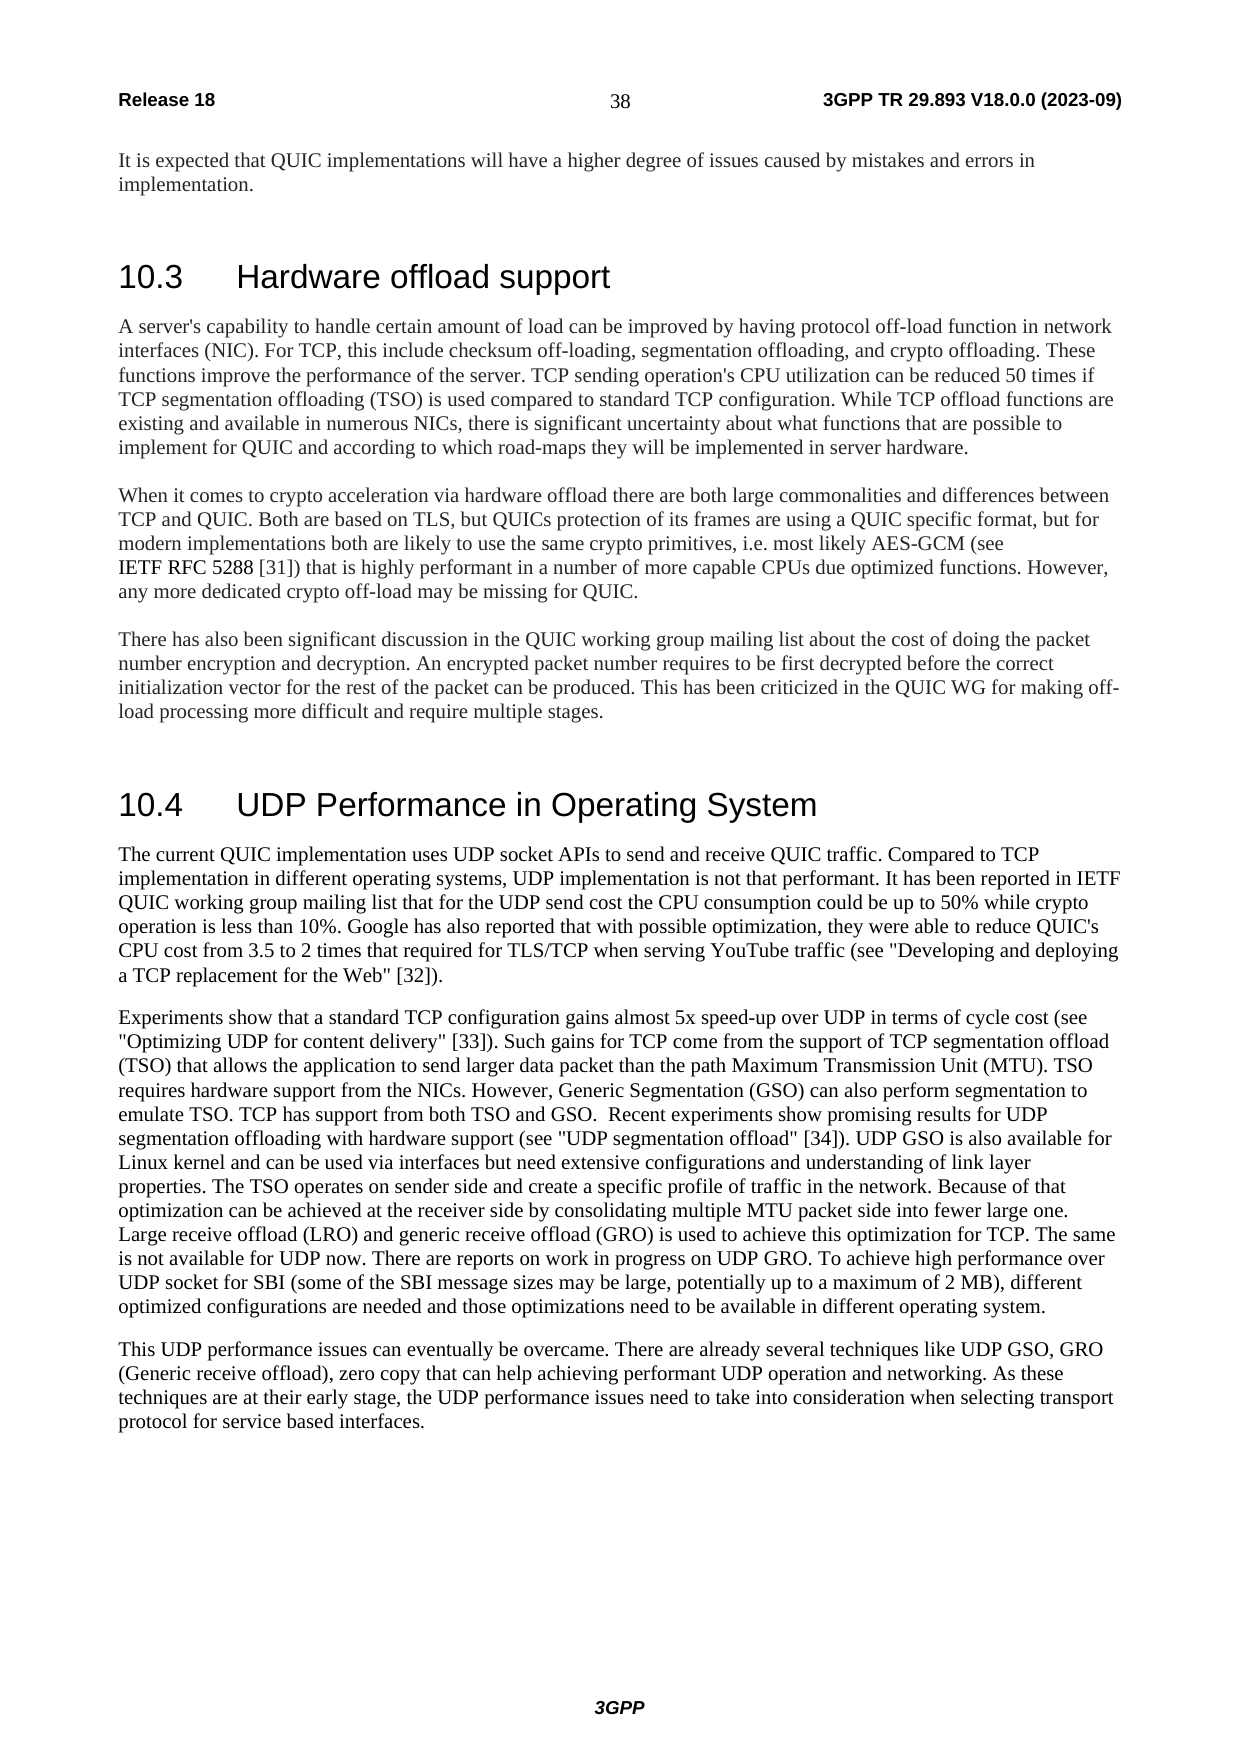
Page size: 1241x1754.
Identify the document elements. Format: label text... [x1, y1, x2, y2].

text The current QUIC implementation uses UDP socket APIs to send and receive QUIC traffic. Compared to TCP implementation in different operating systems, UDP implementation is not that performant. It has been reported in IETF QUIC working group mailing list that for the UDP send cost the CPU consumption could be up to 50% while crypto operation is less than 10%. Google has also reported that with possible optimization, they were able to reduce QUIC's CPU cost from 3.5 to 2 times that required for TLS/TCP when serving YouTube traffic (see "Developing and deploying a TCP replacement for the Web" [32]). [118, 842, 1122, 987]
text There has also been significant discussion in the QUIC working group mailing list about the cost of doing the packet number encryption and decryption. An encrypted packet number requires to be first decrypted before the correct initialization vector for the rest of the packet can be produced. This has been criticized in the QUIC WG for making off-load processing more difficult and require multiple stages. [118, 627, 1122, 723]
subtitle 10.4 UDP Performance in Operating System [118, 785, 1122, 823]
text A server's capability to handle certain amount of load can be improved by having protocol off-load function in network interfaces (NIC). For TCP, this include checksum off-loading, segmentation offloading, and crypto offloading. These functions improve the performance of the server. TCP sending operation's CPU utilization can be reduced 50 times if TCP segmentation offloading (TSO) is used compared to standard TCP configuration. While TCP offload functions are existing and available in numerous NICs, there is significant uncertainty about what functions that are possible to implement for QUIC and according to which road-maps they will be implemented in server hardware. [118, 314, 1122, 459]
subtitle 10.3 Hardware offload support [118, 257, 1122, 296]
text Experiments show that a standard TCP configuration gains almost 5x speed-up over UDP in terms of cycle cost (see "Optimizing UDP for content delivery" [33]). Such gains for TCP come from the support of TCP segmentation offload (TSO) that allows the application to send larger data packet than the path Maximum Transmission Unit (MTU). TSO requires hardware support from the NICs. However, Generic Segmentation (GSO) can also perform segmentation to emulate TSO. TCP has support from both TSO and GSO. Recent experiments show promising results for UDP segmentation offloading with hardware support (see "UDP segmentation offload" [34]). UDP GSO is also available for Linux kernel and can be used via interfaces but need extensive configurations and understanding of link layer properties. The TSO operates on sender side and create a specific profile of traffic in the network. Because of that optimization can be achieved at the receiver side by consolidating multiple MTU packet side into fewer large one. Large receive offload (LRO) and generic receive offload (GRO) is used to achieve this optimization for TCP. The same is not available for UDP now. There are reports on work in progress on UDP GRO. To achieve high performance over UDP socket for SBI (some of the SBI message sizes may be large, potentially up to a maximum of 2 MB), different optimized configurations are needed and those optimizations need to be available in different operating system. [118, 1005, 1122, 1318]
text When it comes to crypto acceleration via hardware offload there are both large commonalities and differences between TCP and QUIC. Both are based on TLS, but QUICs protection of its frames are using a QUIC specific format, but for modern implementations both are likely to use the same crypto primitives, i.e. most likely AES-GCM (see IETF RFC 5288 [31]) that is highly performant in a number of more capable CPUs due optimized functions. However, any more dedicated crypto off-load may be missing for QUIC. [118, 483, 1122, 603]
text This UDP performance issues can eventually be overcame. There are already several techniques like UDP GSO, GRO (Generic receive offload), zero copy that can help achieving performant UDP operation and networking. As these techniques are at their early stage, the UDP performance issues need to take into consideration when selecting transport protocol for service based interfaces. [118, 1337, 1122, 1433]
